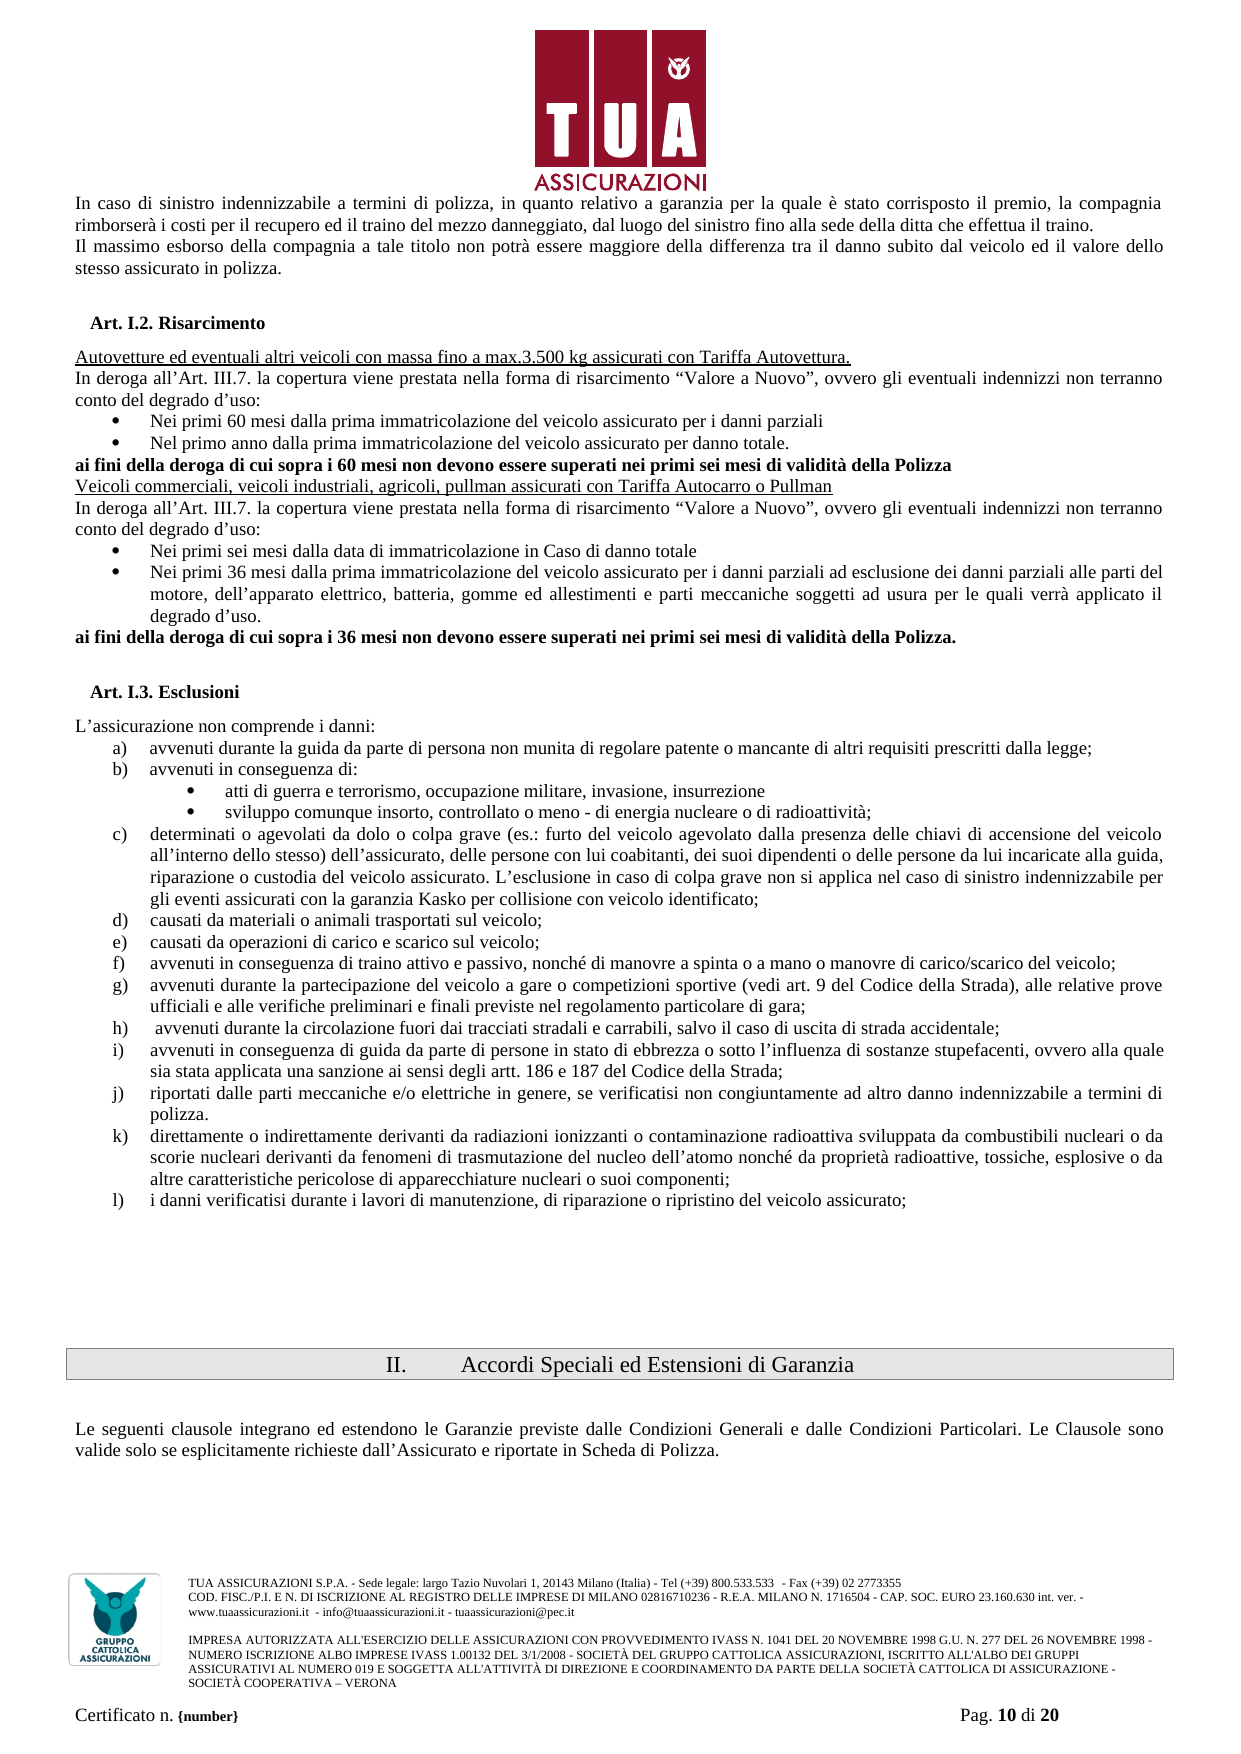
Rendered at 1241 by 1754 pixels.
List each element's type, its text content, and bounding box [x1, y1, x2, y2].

text ai fini della deroga di cui sopra i 60 mesi non devono essere superati nei primi sei mesi di validità della Polizza [75, 453, 1165, 475]
list Esclusioni [90, 681, 1165, 702]
list i danni verificatisi durante i lavori di manutenzione, di riparazione o ripristino del veicolo assicurato; [112, 1189, 1165, 1211]
list Nel primo anno dalla prima immatricolazione del veicolo assicurato per danno totale. [112, 432, 1165, 453]
list riportati dalle parti meccaniche e/o elettriche in genere, se verificatisi non congiuntamente ad altro danno indennizzabile a termini di polizza. [112, 1082, 1165, 1125]
text ai fini della deroga di cui sopra i 36 mesi non devono essere superati nei primi sei mesi di validità della Polizza. [75, 626, 1165, 648]
text In deroga all’Art. III.7. la copertura viene prestata nella forma di risarcimento “Valore a Nuovo”, ovvero gli eventuali indennizzi non terranno conto del degrado d’uso: [75, 497, 1165, 540]
list determinati o agevolati da dolo o colpa grave (es.: furto del veicolo agevolato dalla presenza delle chiavi di accensione del veicolo all’interno dello stesso) dell’assicurato, delle persone con lui coabitanti, dei suoi dipendenti o delle persone da lui incaricate alla guida, riparazione o custodia del veicolo assicurato. L’esclusione in caso di colpa grave non si applica nel caso di sinistro indennizzabile per gli eventi assicurati con la garanzia Kasko per collisione con veicolo identificato; [112, 823, 1165, 909]
list causati da materiali o animali trasportati sul veicolo; [112, 909, 1165, 931]
list Nei primi 60 mesi dalla prima immatricolazione del veicolo assicurato per i danni parziali [112, 410, 1165, 432]
list causati da operazioni di carico e scarico sul veicolo; [112, 931, 1165, 952]
list Nei primi sei mesi dalla data di immatricolazione in Caso di danno totale [112, 540, 1165, 561]
list avvenuti in conseguenza di traino attivo e passivo, nonché di manovre a spinta o a mano o manovre di carico/scarico del veicolo; [112, 952, 1165, 974]
text Il massimo esborso della compagnia a tale titolo non potrà essere maggiore della differenza tra il danno subito dal veicolo ed il valore dello stesso assicurato in polizza. [75, 235, 1165, 278]
list Accordi Speciali ed Estensioni di Garanzia [67, 1349, 1173, 1379]
list Risarcimento [90, 312, 1165, 333]
text In deroga all’Art. III.7. la copertura viene prestata nella forma di risarcimento “Valore a Nuovo”, ovvero gli eventuali indennizzi non terranno conto del degrado d’uso: [75, 367, 1165, 410]
list avvenuti in conseguenza di: [112, 758, 1165, 780]
list sviluppo comunque insorto, controllato o meno - di energia nucleare o di radioattività; [187, 801, 1165, 823]
list avvenuti in conseguenza di guida da parte di persone in stato di ebbrezza o sotto l’influenza di sostanze stupefacenti, ovvero alla quale sia stata applicata una sanzione ai sensi degli artt. 186 e 187 del Codice della Strada; [112, 1038, 1165, 1082]
text In caso di sinistro indennizzabile a termini di polizza, in quanto relativo a garanzia per la quale è stato corrisposto il premio, la compagnia rimborserà i costi per il recupero ed il traino del mezzo danneggiato, dal luogo del sinistro fino alla sede della ditta che effettua il traino. [75, 192, 1165, 235]
list atti di guerra e terrorismo, occupazione militare, invasione, insurrezione [187, 780, 1165, 801]
list avvenuti durante la guida da parte di persona non munita di regolare patente o mancante di altri requisiti prescritti dalla legge; [112, 737, 1165, 758]
text Autovetture ed eventuali altri veicoli con massa fino a max.3.500 kg assicurati con Tariffa Autovettura. [75, 346, 1165, 367]
text Veicoli commerciali, veicoli industriali, agricoli, pullman assicurati con Tariffa Autocarro o Pullman [75, 475, 1165, 497]
list avvenuti durante la partecipazione del veicolo a gare o competizioni sportive (vedi art. 9 del Codice della Strada), alle relative prove ufficiali e alle verifiche preliminari e finali previste nel regolamento particolare di gara; [112, 974, 1165, 1017]
list Nei primi 36 mesi dalla prima immatricolazione del veicolo assicurato per i danni parziali ad esclusione dei danni parziali alle parti del motore, dell’apparato elettrico, batteria, gomme ed allestimenti e parti meccaniche soggetti ad usura per le quali verrà applicato il degrado d’uso. [112, 561, 1165, 626]
list direttamente o indirettamente derivanti da radiazioni ionizzanti o contaminazione radioattiva sviluppata da combustibili nucleari o da scorie nucleari derivanti da fenomeni di trasmutazione del nucleo dell’atomo nonché da proprietà radioattive, tossiche, esplosive o da altre caratteristiche pericolose di apparecchiature nucleari o suoi componenti; [112, 1125, 1165, 1189]
text L’assicurazione non comprende i danni: [75, 715, 1165, 737]
picture [68, 1573, 161, 1666]
list avvenuti durante la circolazione fuori dai tracciati stradali e carrabili, salvo il caso di uscita di strada accidentale; [112, 1017, 1165, 1038]
text Le seguenti clausole integrano ed estendono le Garanzie previste dalle Condizioni Generali e dalle Condizioni Particolari. Le Clausole sono valide solo se esplicitamente richieste dall’Assicurato e riportate in Scheda di Polizza. [75, 1418, 1165, 1461]
